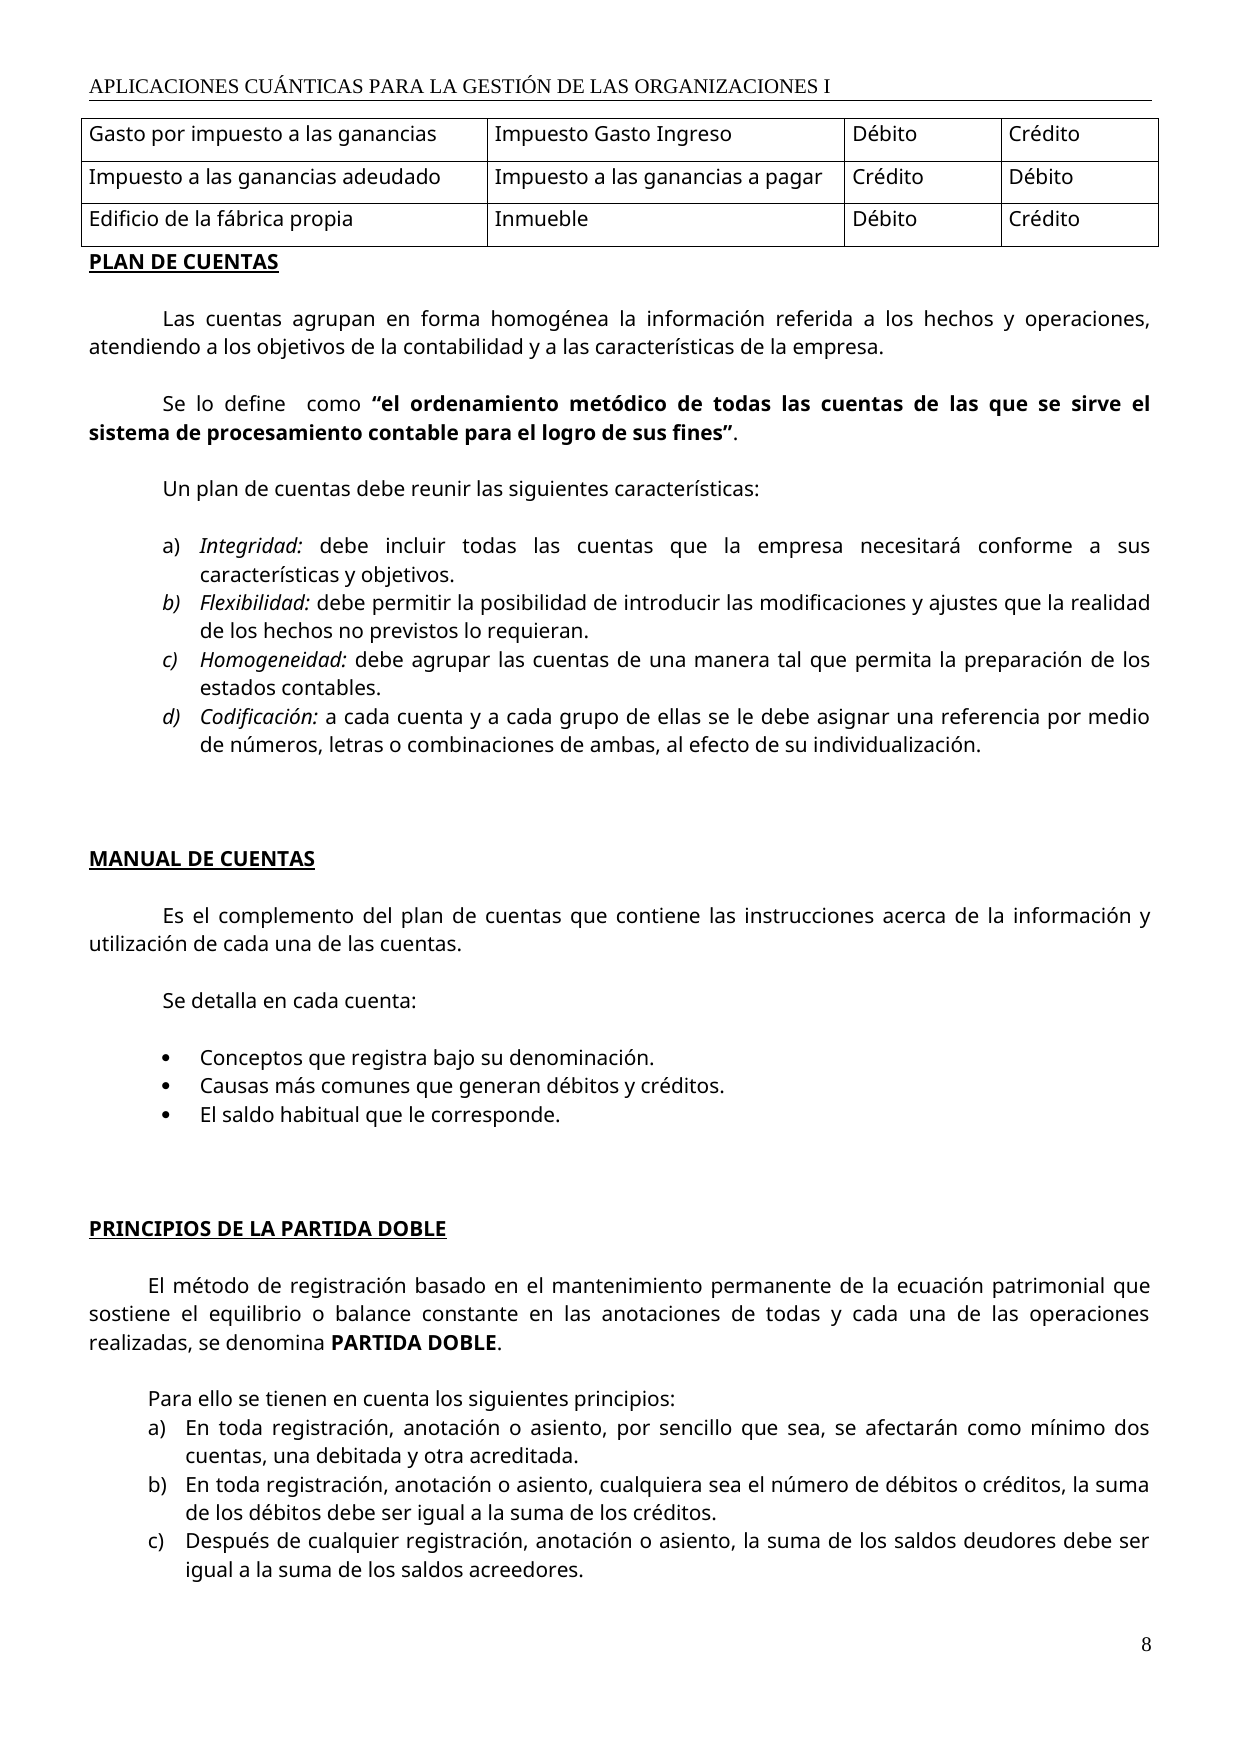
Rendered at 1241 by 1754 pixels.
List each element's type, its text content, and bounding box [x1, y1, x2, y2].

table_cell Impuesto a las ganancias a pagar [488, 162, 844, 203]
text Las cuentas agrupan en forma homogénea la información referida a los hechos y operaciones, atendiendo a los objetivos de la contabilidad y a las características de la empresa. [89, 304, 1152, 361]
table_cell Gasto por impuesto a las ganancias [82, 119, 487, 161]
list El saldo habitual que le corresponde. [162, 1100, 1152, 1128]
list Codificación: a cada cuenta y a cada grupo de ellas se le debe asignar una referencia por medio de números, letras o combinaciones de ambas, al efecto de su individualización. [162, 702, 1152, 759]
table_cell Débito [845, 119, 1001, 161]
table_cell Crédito [1002, 204, 1158, 246]
text Plan de Cuentas [89, 247, 1152, 275]
text Es el complemento del plan de cuentas que contiene las instrucciones acerca de la información y utilización de cada una de las cuentas. [89, 901, 1152, 958]
list En toda registración, anotación o asiento, por sencillo que sea, se afectarán como mínimo dos cuentas, una debitada y otra acreditada. [148, 1413, 1152, 1470]
table_cell Impuesto Gasto Ingreso [488, 119, 844, 161]
list Homogeneidad: debe agrupar las cuentas de una manera tal que permita la preparación de los estados contables. [162, 645, 1152, 702]
table_cell Débito [1002, 162, 1158, 203]
list Conceptos que registra bajo su denominación. [162, 1043, 1152, 1072]
text Se detalla en cada cuenta: [89, 986, 1152, 1015]
text Se lo define como “el ordenamiento metódico de todas las cuentas de las que se sirve el sistema de procesamiento contable para el logro de sus fines”. [89, 389, 1152, 446]
table_cell Crédito [845, 162, 1001, 203]
list Integridad: debe incluir todas las cuentas que la empresa necesitará conforme a sus características y objetivos. [162, 531, 1152, 588]
table_cell Edificio de la fábrica propia [82, 204, 487, 246]
text Un plan de cuentas debe reunir las siguientes características: [89, 474, 1152, 503]
list En toda registración, anotación o asiento, cualquiera sea el número de débitos o créditos, la suma de los débitos debe ser igual a la suma de los créditos. [148, 1470, 1152, 1527]
text Principios de [89, 1214, 1152, 1242]
list Causas más comunes que generan débitos y créditos. [162, 1072, 1152, 1100]
table_cell Inmueble [488, 204, 844, 246]
text Manual de Cuentas [89, 844, 1152, 873]
table_cell Débito [845, 204, 1001, 246]
list Después de cualquier registración, anotación o asiento, la suma de los saldos deudores debe ser igual a la suma de los saldos acreedores. [148, 1527, 1152, 1583]
text Para ello se tienen en cuenta los siguientes principios: [89, 1384, 1152, 1413]
table_cell Crédito [1002, 119, 1158, 161]
list Flexibilidad: debe permitir la posibilidad de introducir las modificaciones y ajustes que la realidad de los hechos no previstos lo requieran. [162, 588, 1152, 645]
table_cell Impuesto a las ganancias adeudado [82, 162, 487, 203]
text El método de registración basado en el mantenimiento permanente de la ecuación patrimonial que sostiene el equilibrio o balance constante en las anotaciones de todas y cada una de las operaciones realizadas, se denomina PARTIDA DOBLE. [89, 1271, 1152, 1356]
